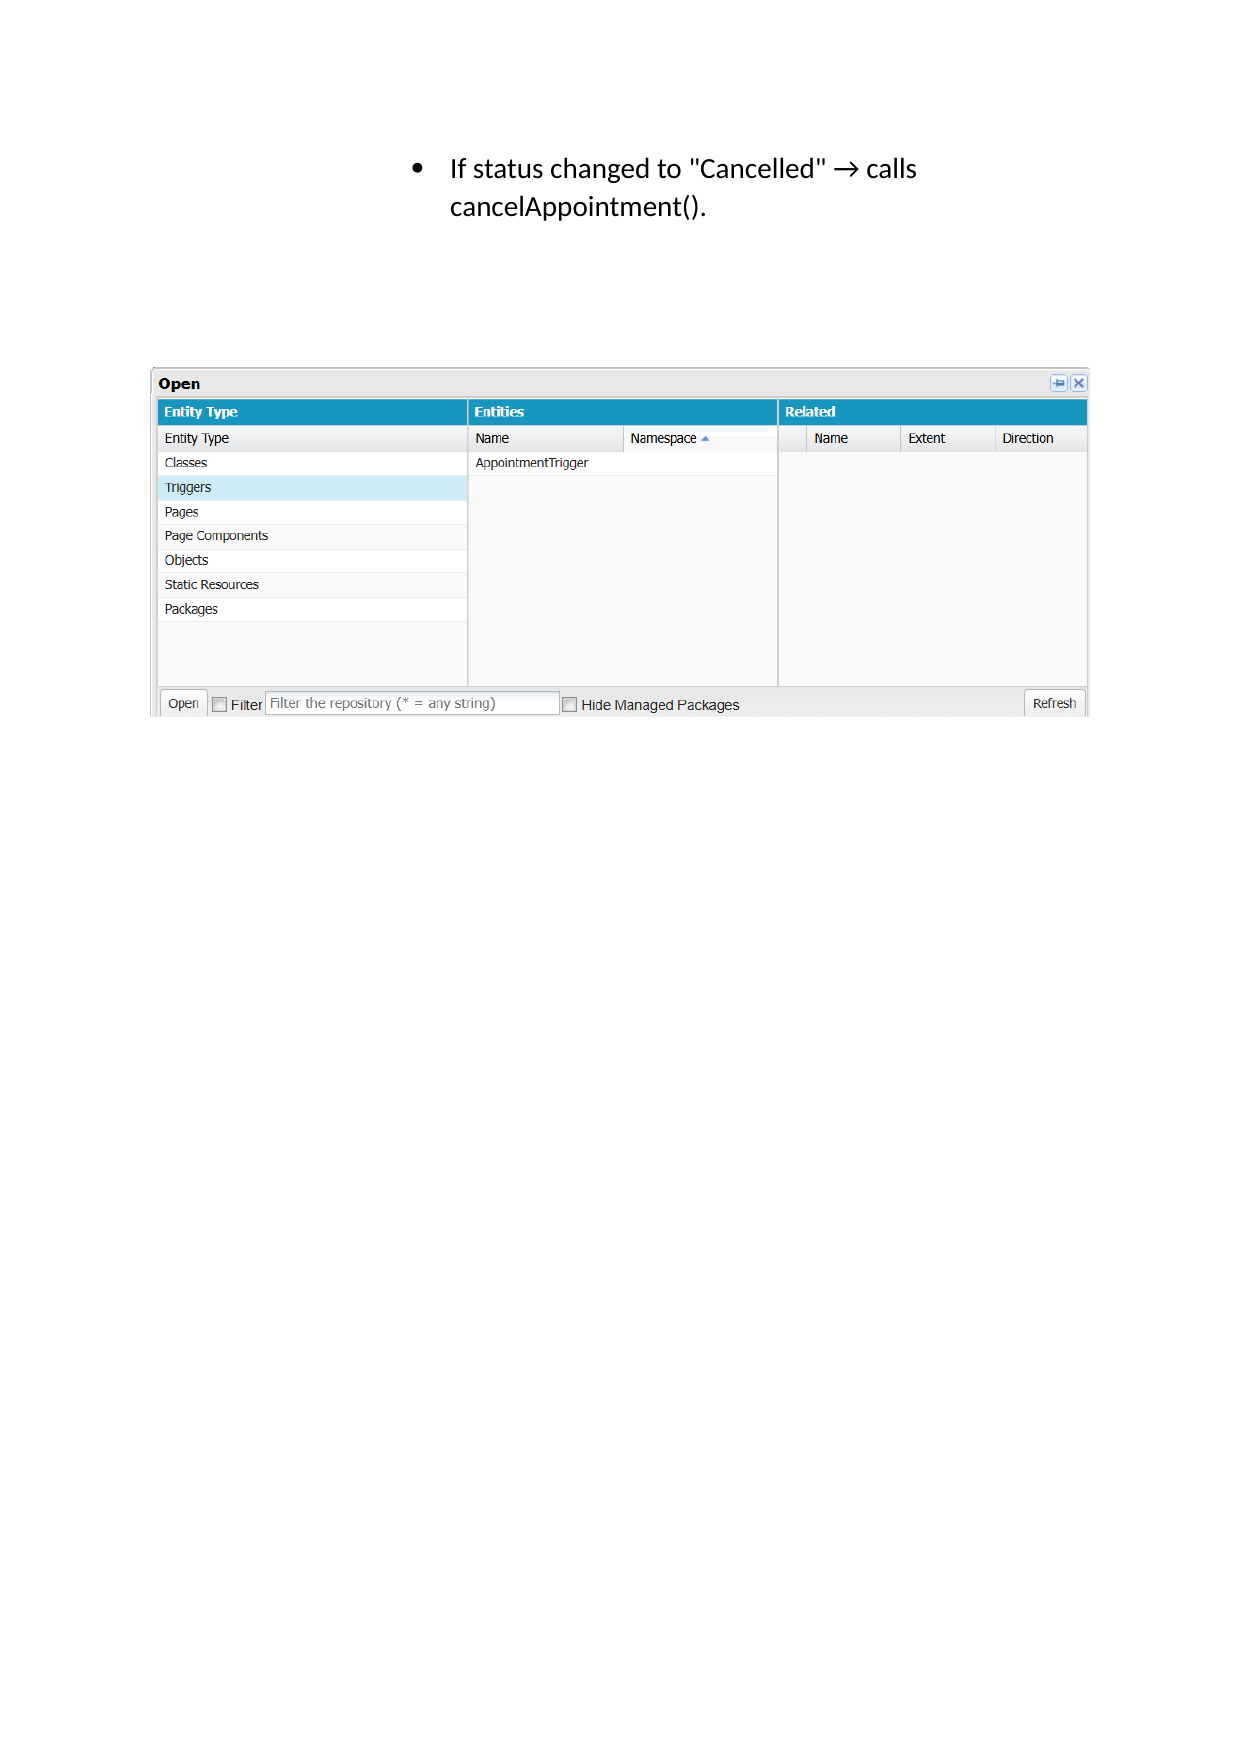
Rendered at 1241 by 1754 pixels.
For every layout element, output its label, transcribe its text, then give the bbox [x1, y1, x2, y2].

list If status changed to "Cancelled" → calls cancelAppointment(). [412, 150, 1090, 224]
picture [150, 367, 1091, 717]
